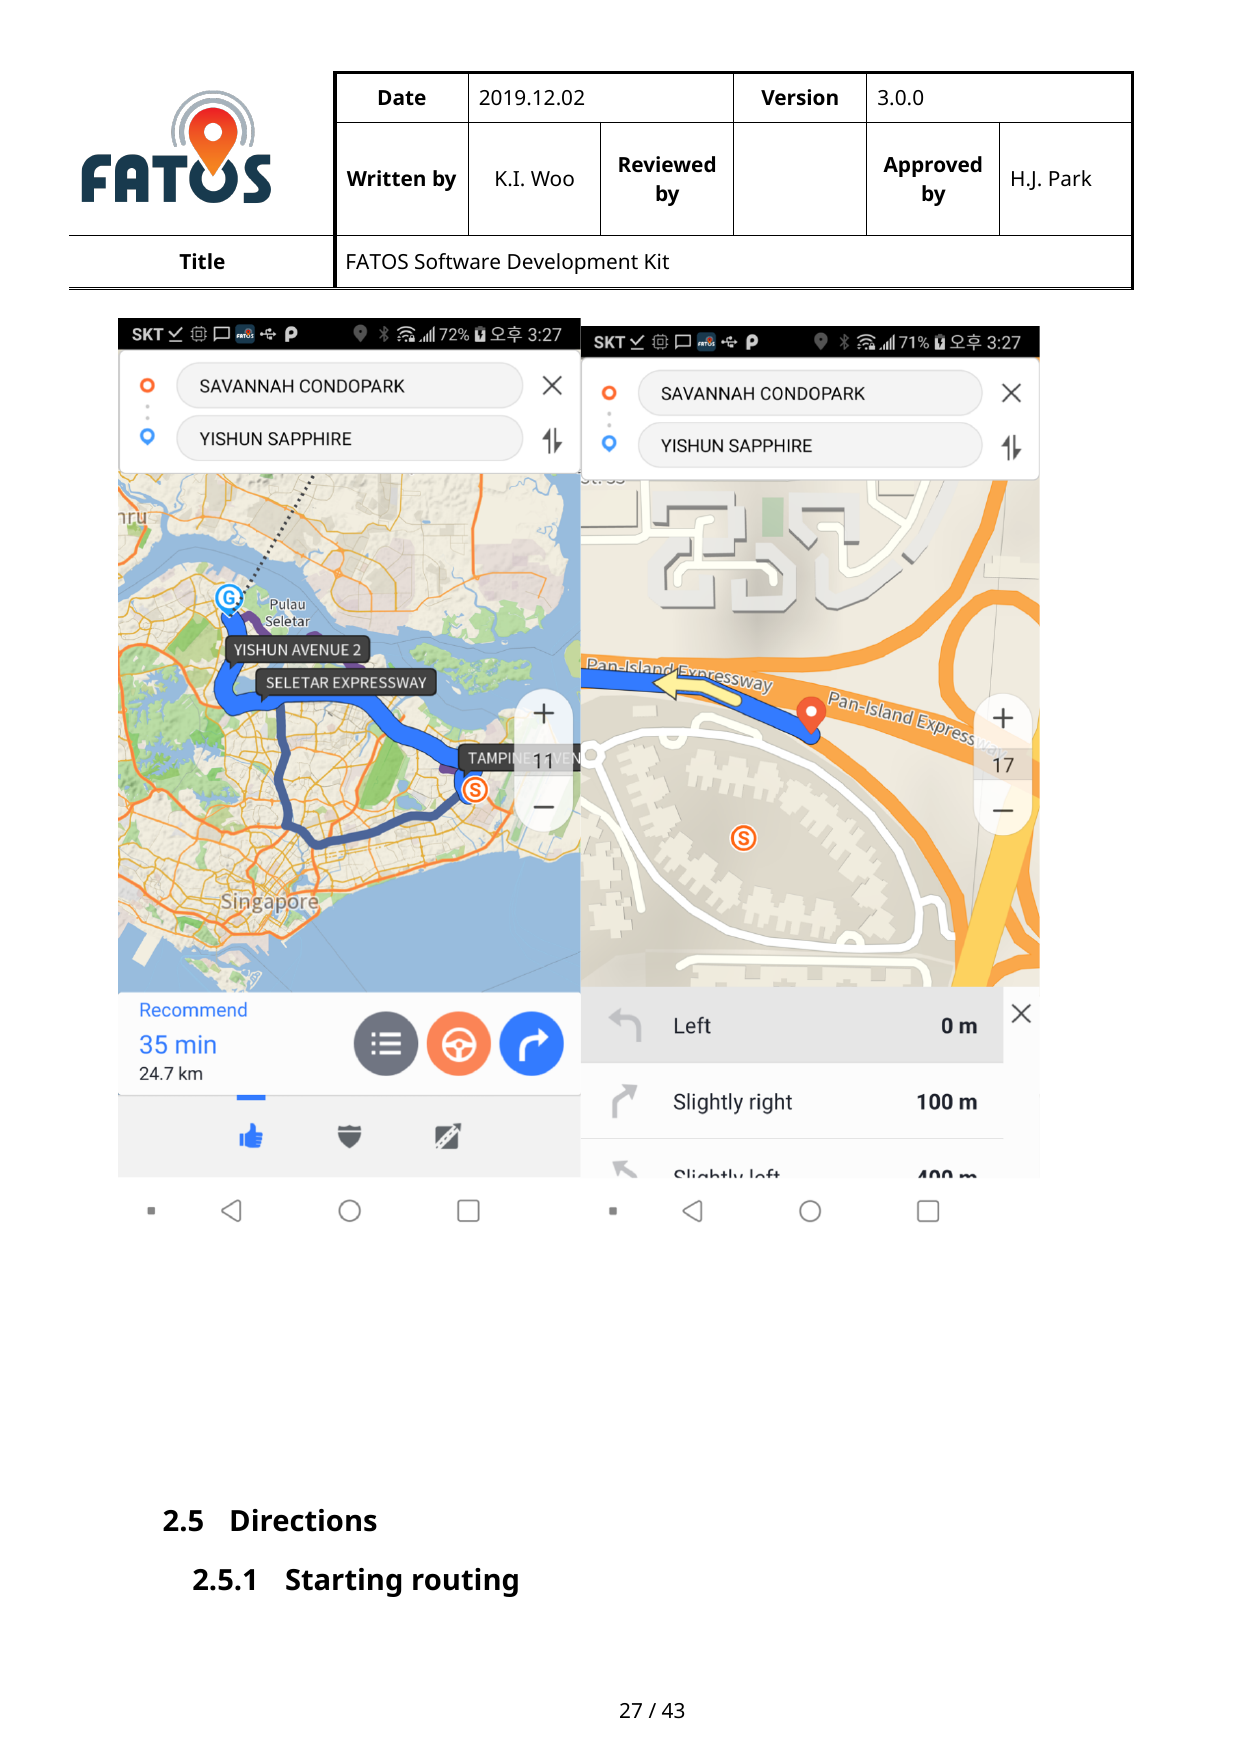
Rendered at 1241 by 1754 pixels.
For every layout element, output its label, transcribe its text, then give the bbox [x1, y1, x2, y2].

picture [118, 318, 1040, 1244]
picture [79, 88, 272, 205]
subtitle Starting routing [192, 1559, 1122, 1599]
subtitle Directions [162, 1500, 1122, 1539]
